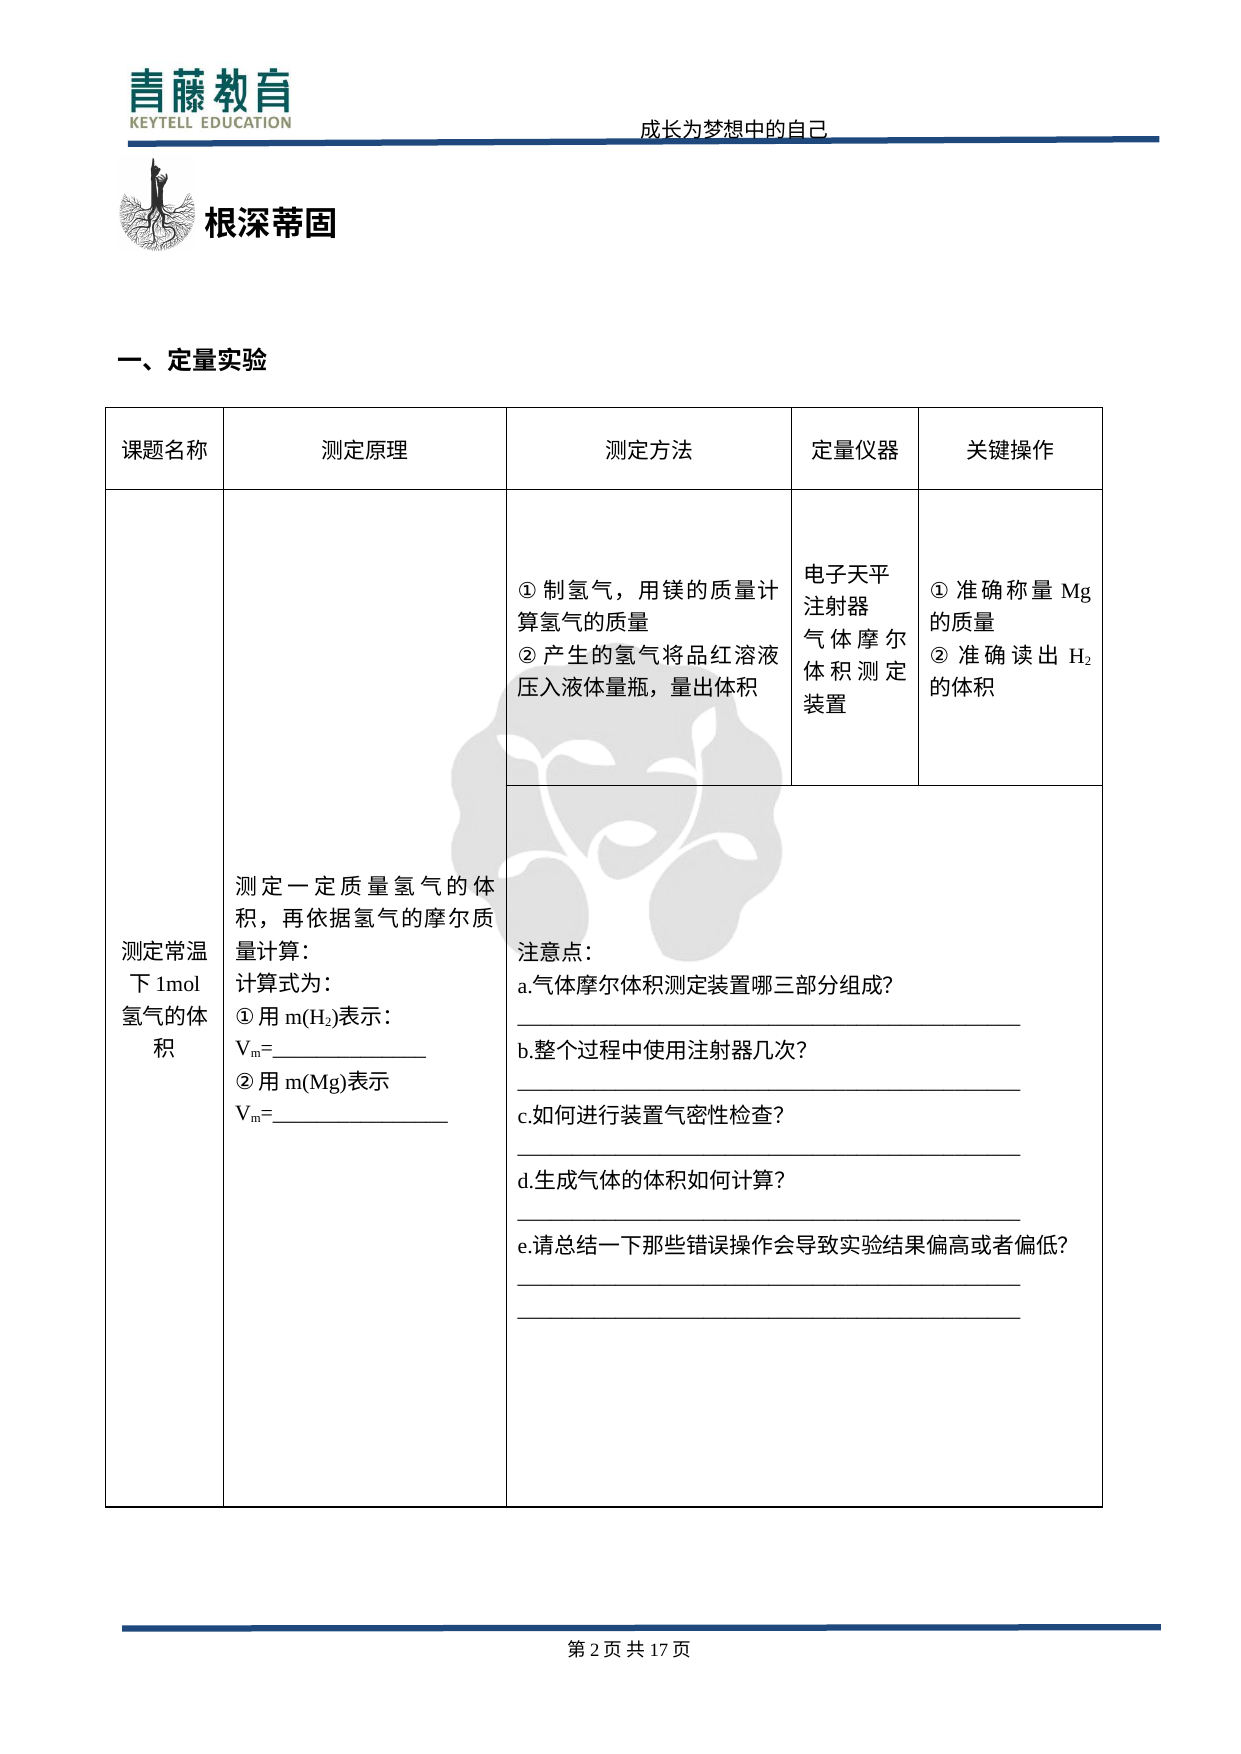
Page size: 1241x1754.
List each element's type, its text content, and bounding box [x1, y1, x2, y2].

table_cell 电子天平 注射器 气体摩尔体积测定装置 [792, 490, 918, 784]
picture [113, 51, 303, 134]
table_cell ①准确称量Mg的质量 ②准确读出H2的体积 [919, 490, 1102, 784]
table_cell ①制氢气，用镁的质量计算氢气的质量 ②产生的氢气将品红溶液压入液体量瓶，量出体积 [507, 490, 791, 784]
table_header 定量仪器 [792, 408, 918, 489]
table_header 关键操作 [919, 408, 1102, 489]
table_header 课题名称 [106, 408, 223, 489]
table_cell 注意点： a.气体摩尔体积测定装置哪三部分组成？ ______________________________________________ b.整个过程中使用注射器几次？ ______________________________________________ c.如何进行装置气密性检查？ ______________________________________________ d.生成气体的体积如何计算？ ______________________________________________ e.请总结一下那些错误操作会导致实验结果偏高或者偏低？ ______________________________________________ ______________________________________________ [507, 786, 1102, 1506]
table_cell 测定一定质量氢气的体积，再依据氢气的摩尔质量计算： 计算式为： ①用m(H2)表示： Vm=______________ ②用m(Mg)表示 Vm=________________ [224, 490, 506, 1506]
table_header 测定原理 [224, 408, 506, 489]
text 一、定量实验 [117, 326, 1159, 391]
table_cell 测定常温下1mol氢气的体积 [106, 490, 223, 1506]
subtitle 根深蒂固 [117, 156, 1159, 286]
table_header 测定方法 [507, 408, 791, 489]
